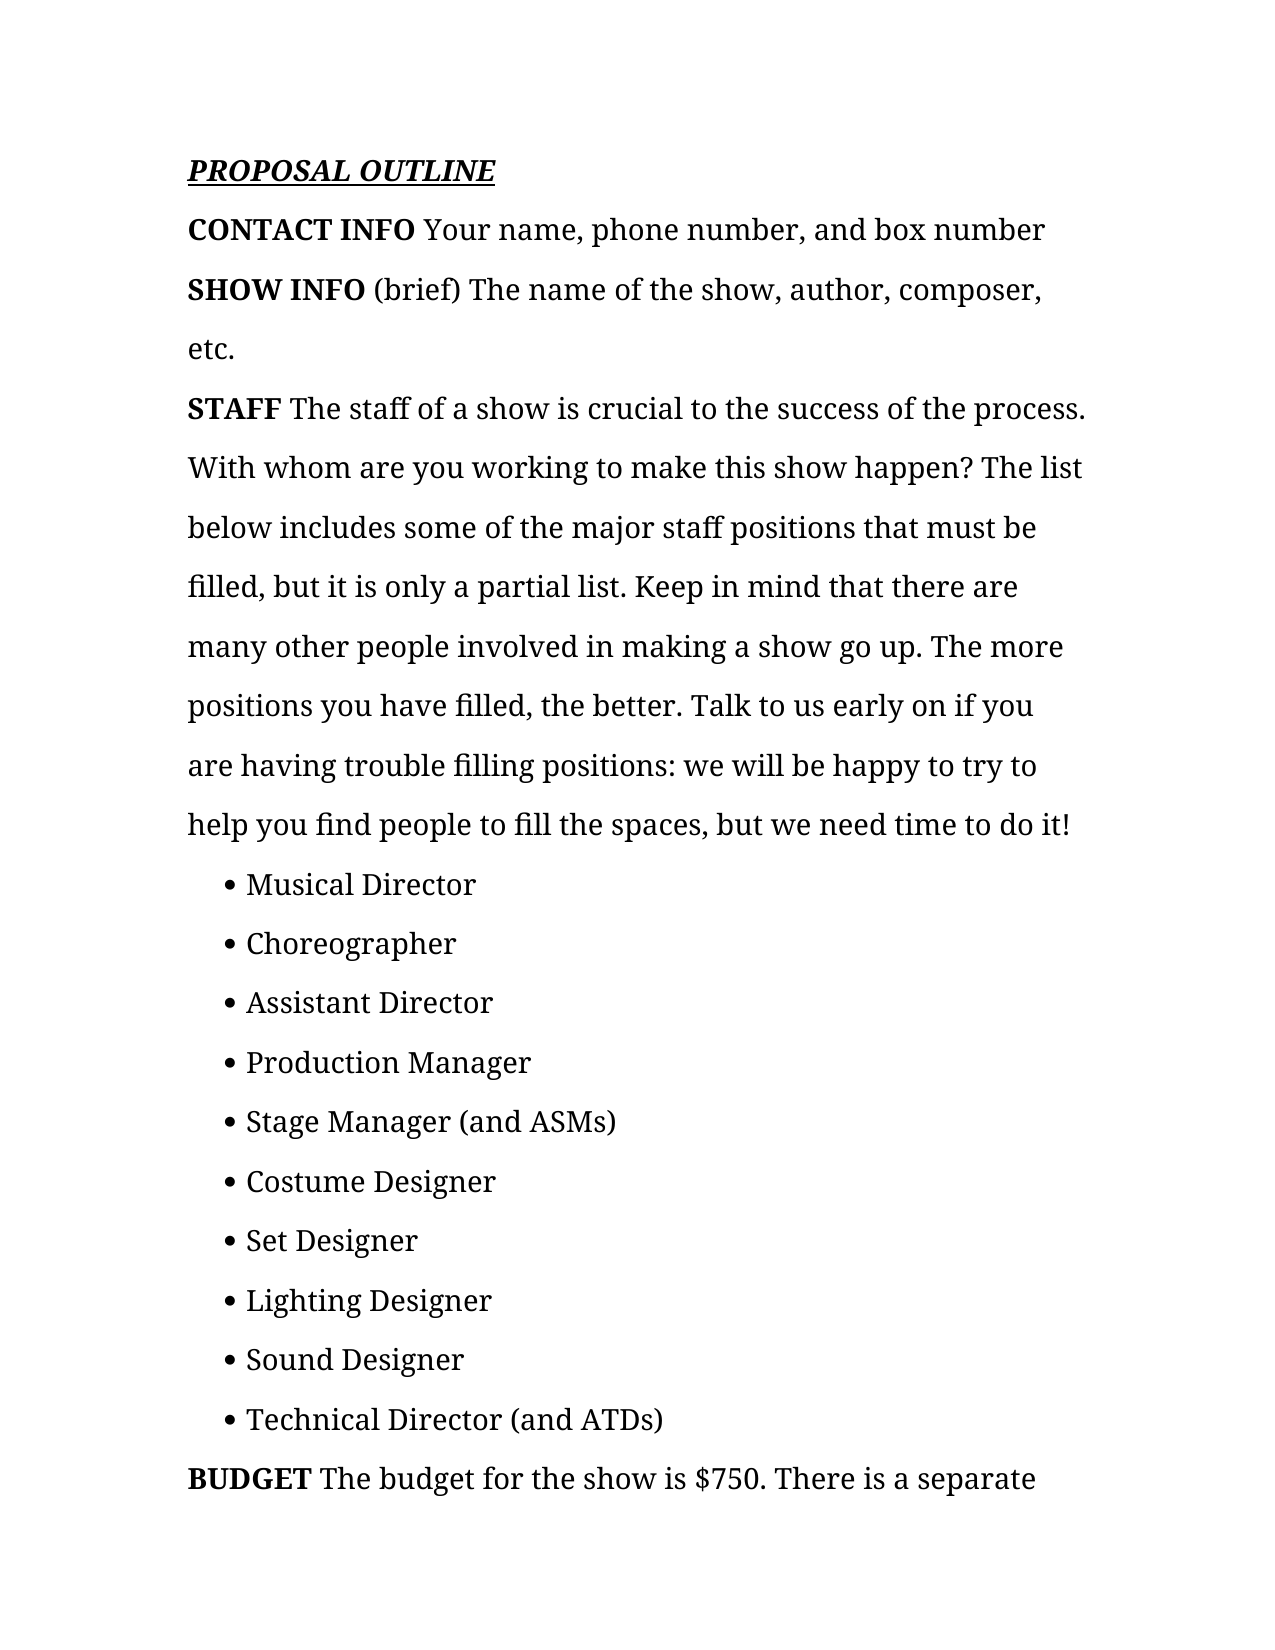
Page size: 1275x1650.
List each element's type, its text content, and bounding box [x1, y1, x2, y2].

text CONTACT INFO Your name, phone number, and box number [187, 209, 1087, 249]
text PROPOSAL OUTLINE [187, 150, 1087, 190]
list Costume Designer [225, 1161, 1087, 1201]
list Stage Manager (and ASMs) [225, 1102, 1087, 1141]
list Musical Director [225, 864, 1087, 903]
list Sound Designer [225, 1339, 1087, 1379]
list Assistant Director [225, 983, 1087, 1022]
list Choreographer [225, 923, 1087, 963]
text STAFF The staff of a show is crucial to the success of the process. With whom are you working to make this show happen? The list below includes some of the major staff positions that must be filled, but it is only a partial list. Keep in mind that there are many other people involved in making a show go up. The more positions you have filled, the better. Talk to us early on if you are having trouble filling positions: we will be happy to try to help you find people to fill the spaces, but we need time to do it! [187, 388, 1087, 844]
text SHOW INFO (brief) The name of the show, author, composer, etc. [187, 269, 1087, 368]
list Set Designer [225, 1221, 1087, 1260]
list Lighting Designer [225, 1280, 1087, 1320]
list Technical Director (and ATDs) [225, 1399, 1087, 1439]
list Production Manager [225, 1042, 1087, 1082]
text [187, 1458, 1087, 1498]
